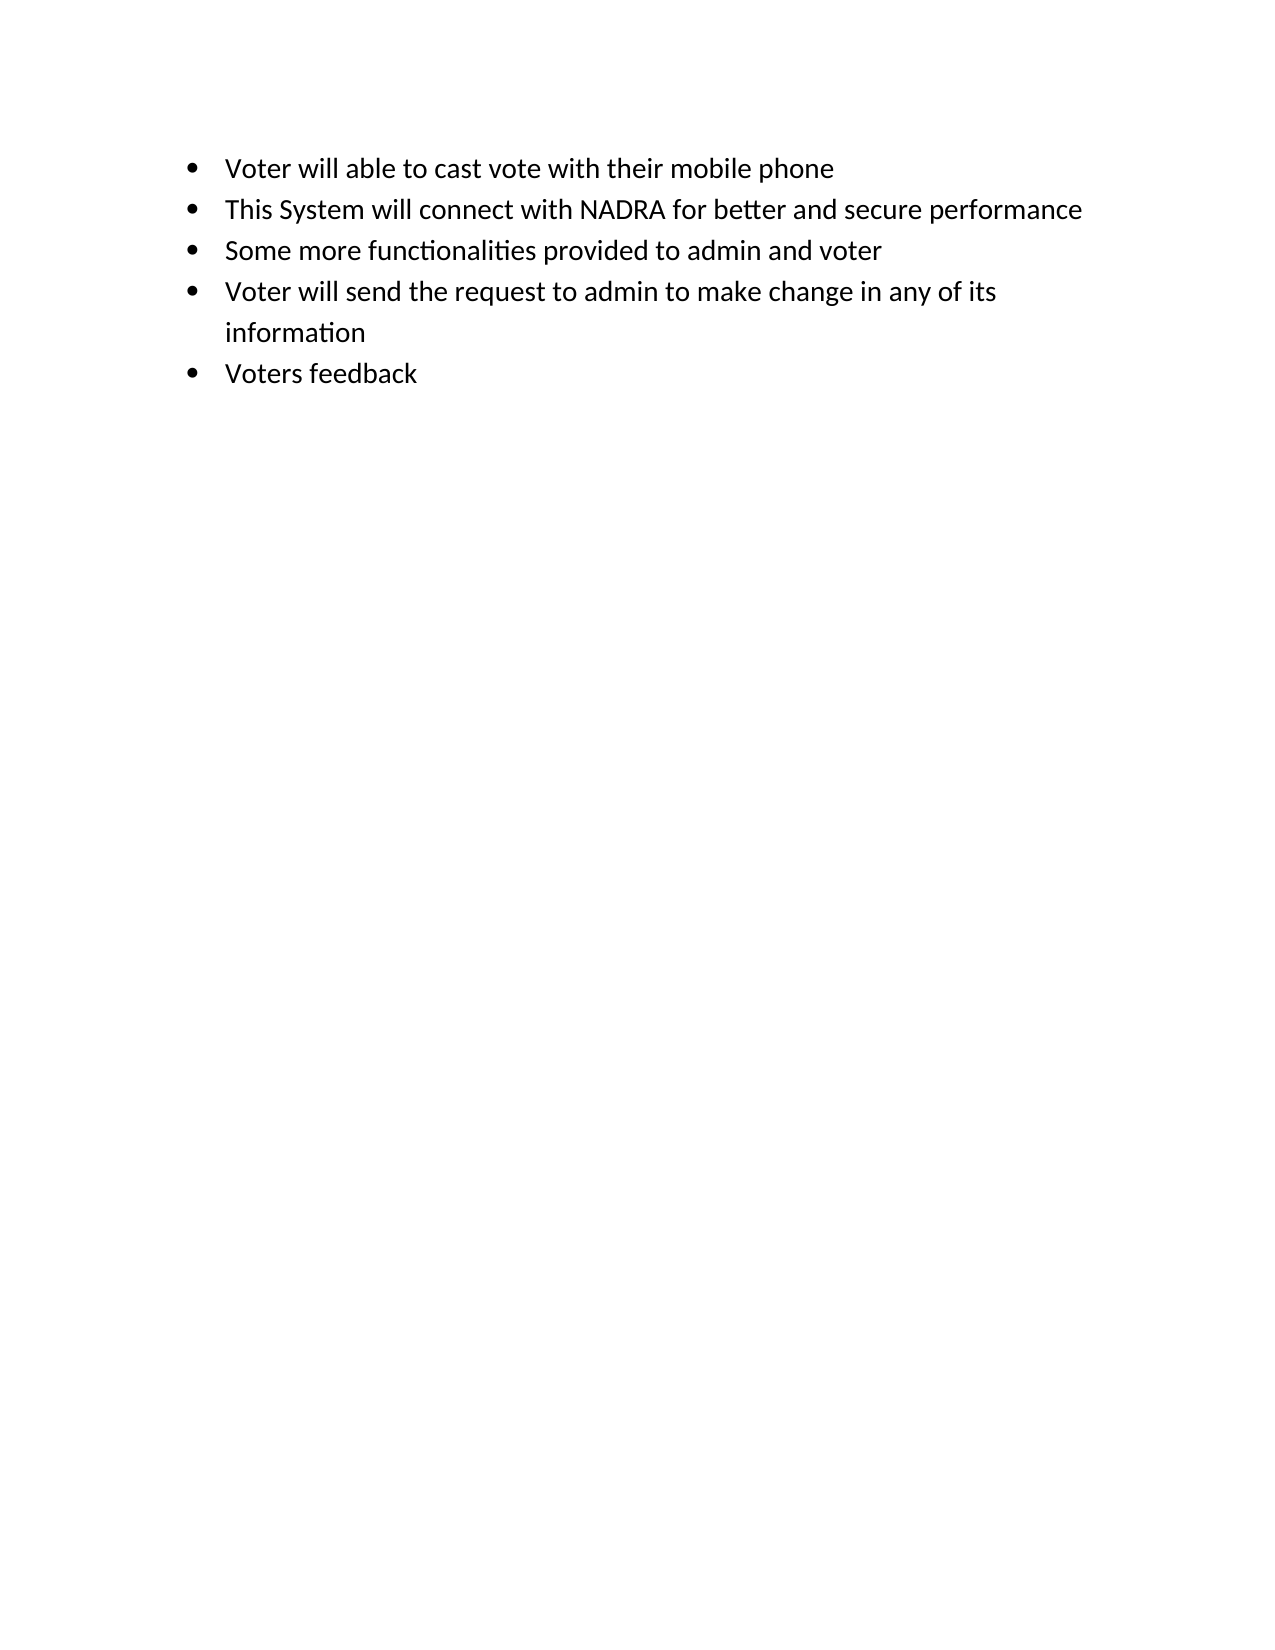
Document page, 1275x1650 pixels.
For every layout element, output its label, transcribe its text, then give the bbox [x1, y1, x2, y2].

list Voter will able to cast vote with their mobile phone [187, 150, 1125, 186]
list This System will connect with NADRA for better and secure performance [187, 191, 1125, 227]
list Voter will send the request to admin to make change in any of its information [187, 273, 1125, 349]
list Voters feedback [187, 355, 1125, 390]
list Some more functionalities provided to admin and voter [187, 232, 1125, 267]
